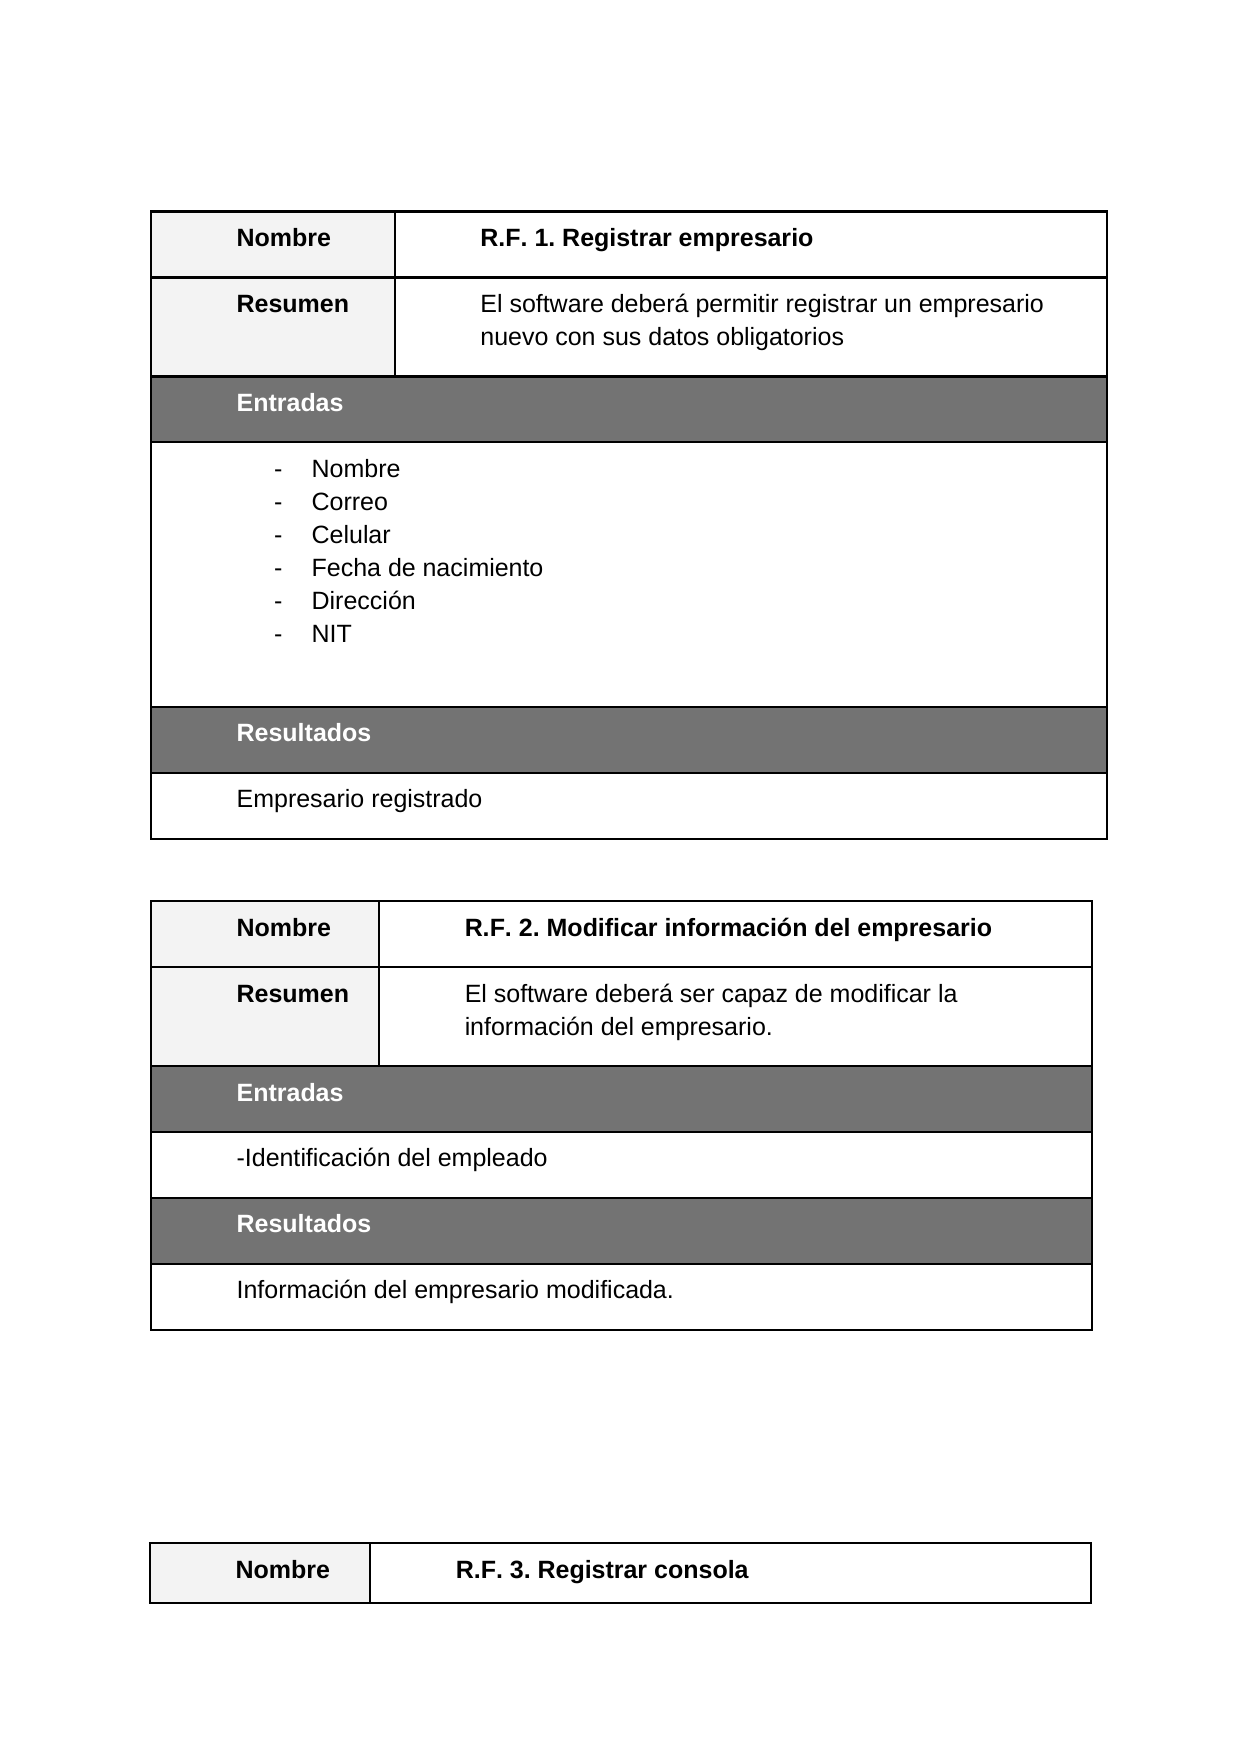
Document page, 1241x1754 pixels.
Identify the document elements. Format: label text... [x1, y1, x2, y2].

table_header R.F. 1. Registrar empresario [396, 213, 1106, 276]
table_cell -Identificación del empleado [152, 1133, 1091, 1197]
table_cell El software deberá permitir registrar un empresario nuevo con sus datos obligatorios [396, 279, 1106, 375]
table_header Nombre [151, 1544, 369, 1602]
table_cell Resultados [152, 708, 1106, 772]
table_cell Entradas [152, 1067, 1091, 1131]
table_cell Entradas [152, 378, 1106, 441]
table_cell Resumen [152, 279, 394, 375]
table_cell Resultados [152, 1199, 1091, 1263]
table_header R.F. 3. Registrar consola [371, 1544, 1090, 1602]
table_cell Información del empresario modificada. [152, 1265, 1091, 1329]
table_cell Nombre Correo Celular Fecha de nacimiento Dirección NIT [152, 443, 1106, 706]
table_cell El software deberá ser capaz de modificar la información del empresario. [380, 968, 1091, 1065]
table_header R.F. 2. Modificar información del empresario [380, 902, 1091, 966]
table_cell Empresario registrado [152, 774, 1106, 838]
table_cell Resumen [152, 968, 378, 1065]
table_header Nombre [152, 213, 394, 276]
table_header Nombre [152, 902, 378, 966]
